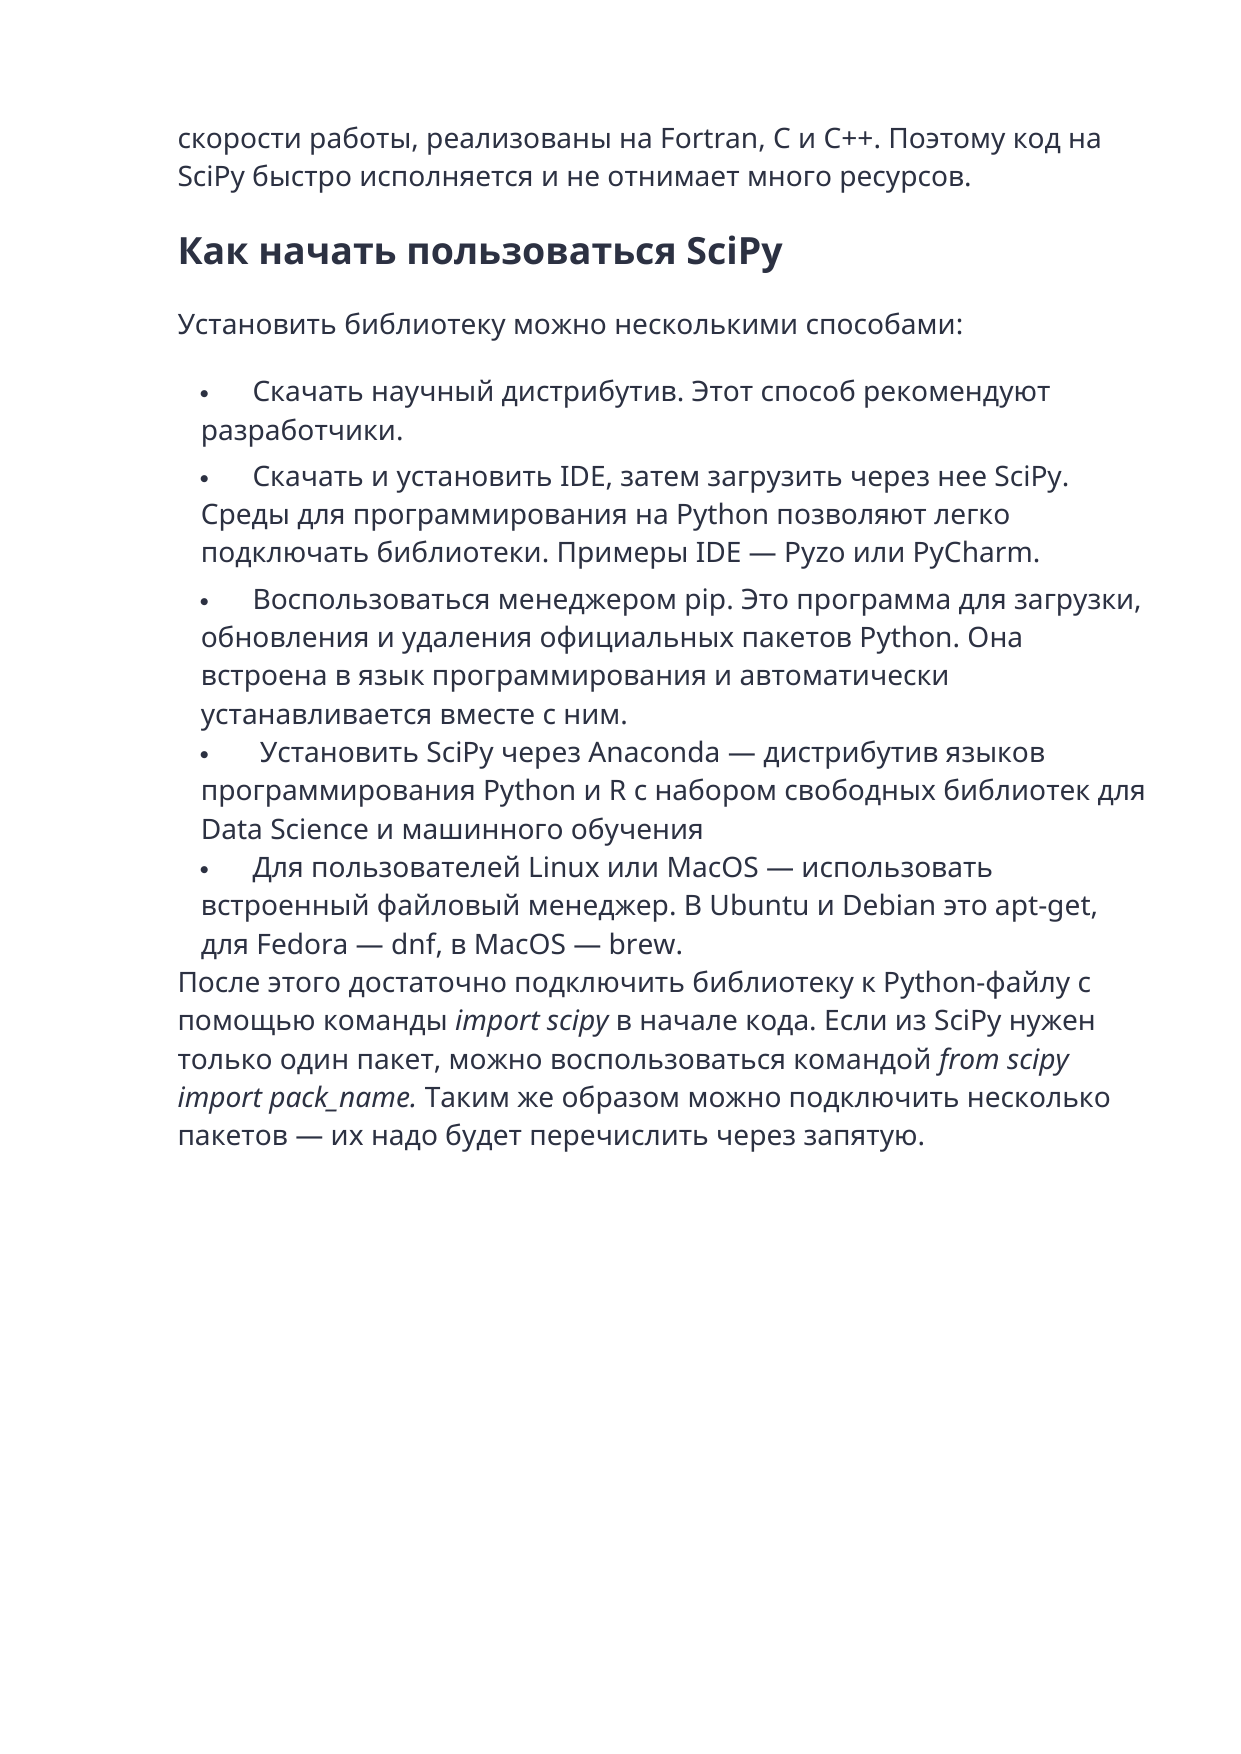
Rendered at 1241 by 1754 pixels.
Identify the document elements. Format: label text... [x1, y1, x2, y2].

text После этого достаточно подключить библиотеку к Python-файлу с помощью команды import scipy в начале кода. Если из SciPy нужен только один пакет, можно воспользоваться командой from scipy import pack_name. Таким же образом можно подключить несколько пакетов — их надо будет перечислить через запятую. [177, 962, 1152, 1154]
list Установить SciPy через Anaconda — дистрибутив языков программирования Python и R с набором свободных библиотек для Data Science и машинного обучения [201, 732, 1152, 847]
list Воспользоваться менеджером pip. Это программа для загрузки, обновления и удаления официальных пакетов Python. Она встроена в язык программирования и автоматически устанавливается вместе с ним. [201, 579, 1152, 732]
text Как начать пользоваться SciPy [177, 224, 1152, 275]
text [177, 118, 1152, 195]
list Скачать научный дистрибутив. Этот способ рекомендуют разработчики. [201, 372, 1152, 448]
list Для пользователей Linux или MacOS — использовать встроенный файловый менеджер. В Ubuntu и Debian это apt-get, для Fedora — dnf, в MacOS — brew. [201, 847, 1152, 962]
text Установить библиотеку можно несколькими способами: [177, 304, 1152, 342]
list Скачать и установить IDE, затем загрузить через нее SciPy. Среды для программирования на Python позволяют легко подключать библиотеки. Примеры IDE — Pyzo или PyCharm. [201, 456, 1152, 571]
